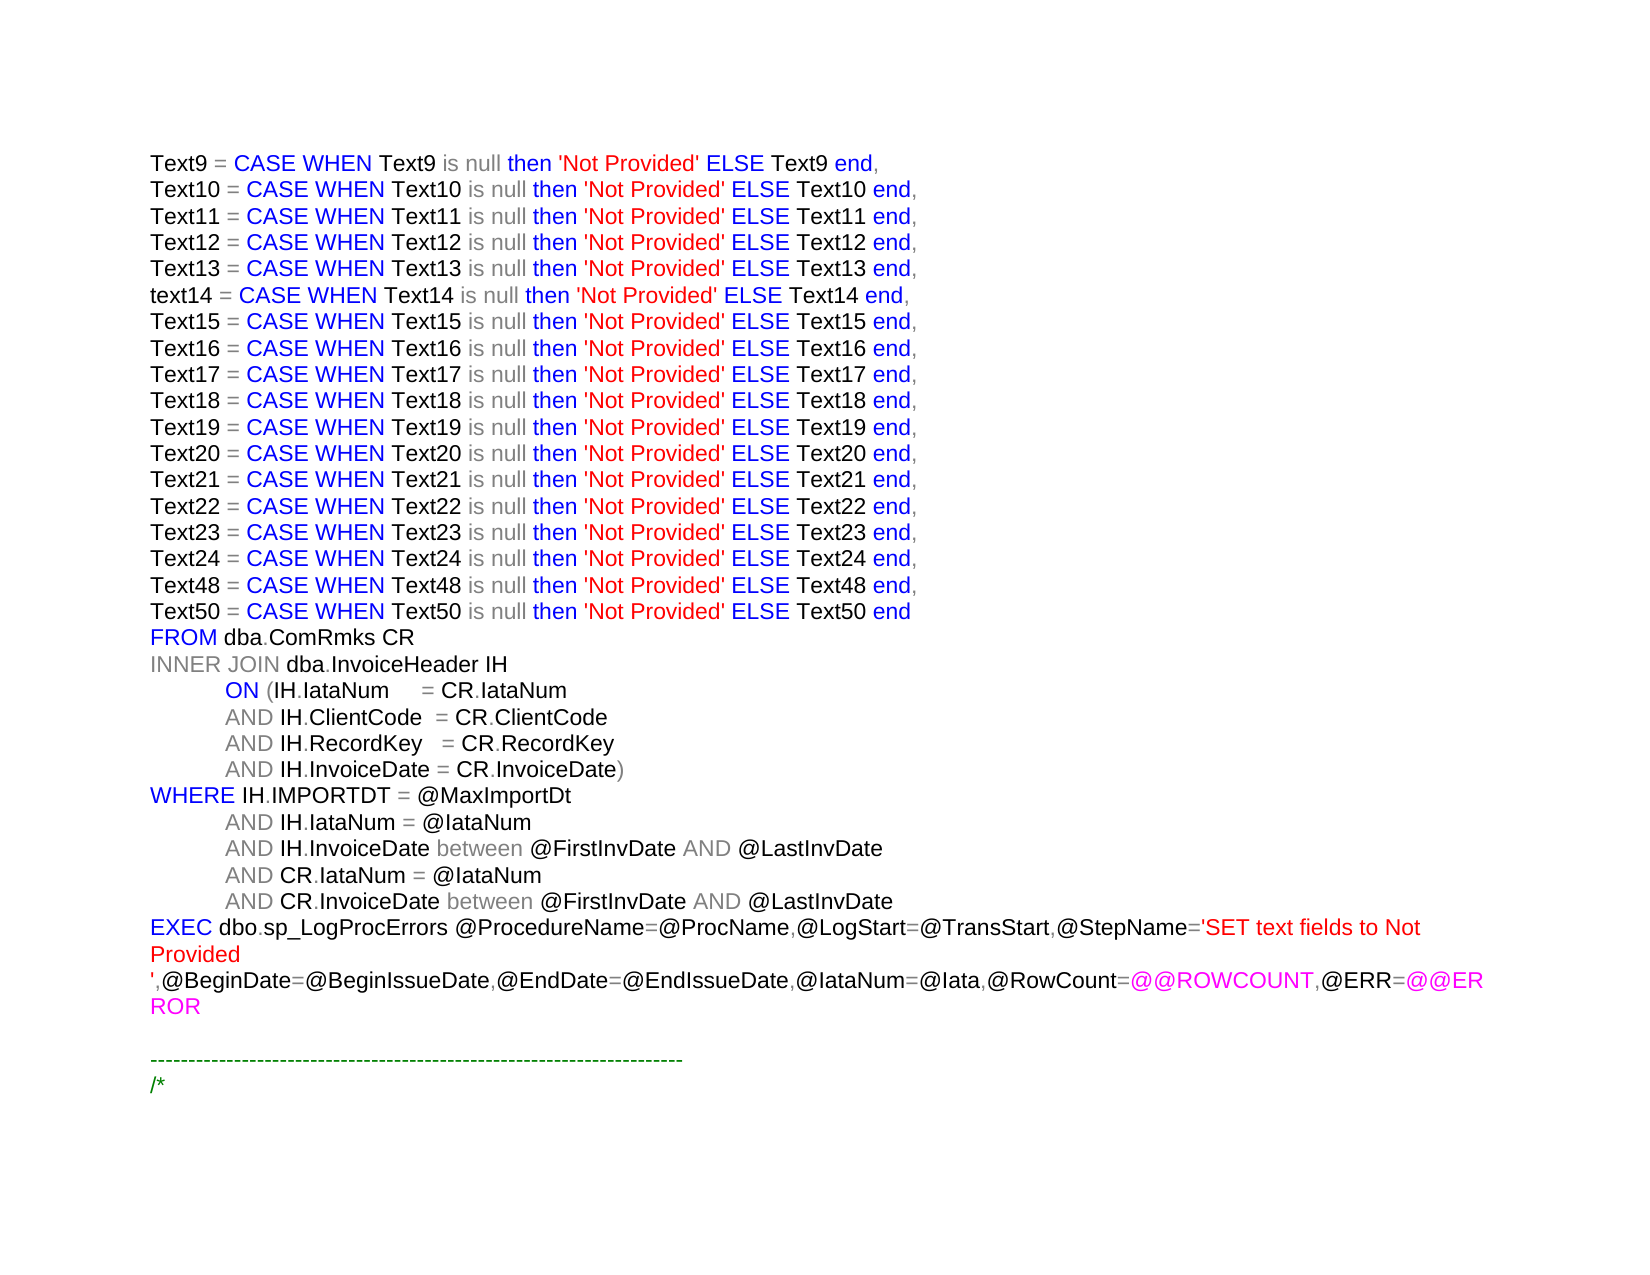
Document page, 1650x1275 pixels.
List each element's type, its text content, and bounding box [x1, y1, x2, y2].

text Text18 = CASE WHEN Text18 is null then 'Not Provided' ELSE Text18 end, [150, 387, 1500, 413]
text ---------------------------------------------------------------------- [150, 1046, 1500, 1072]
text Text9 = CASE WHEN Text9 is null then 'Not Provided' ELSE Text9 end, [150, 150, 1500, 176]
text WHERE IH.IMPORTDT = @MaxImportDt [150, 782, 1500, 809]
text Text17 = CASE WHEN Text17 is null then 'Not Provided' ELSE Text17 end, [150, 361, 1500, 387]
text AND IH.InvoiceDate = CR.InvoiceDate) [150, 756, 1500, 782]
text Text12 = CASE WHEN Text12 is null then 'Not Provided' ELSE Text12 end, [150, 229, 1500, 255]
text AND IH.InvoiceDate between @FirstInvDate AND @LastInvDate [150, 835, 1500, 862]
text EXEC dbo.sp_LogProcErrors @ProcedureName=@ProcName,@LogStart=@TransStart,@StepName='SET text fields to Not Provided',@BeginDate=@BeginIssueDate,@EndDate=@EndIssueDate,@IataNum=@Iata,@RowCount=@@ROWCOUNT,@ERR=@@ERROR [150, 914, 1500, 1020]
text Text21 = CASE WHEN Text21 is null then 'Not Provided' ELSE Text21 end, [150, 466, 1500, 493]
text AND IH.ClientCode = CR.ClientCode [150, 703, 1500, 730]
text INNER JOIN dba.InvoiceHeader IH [150, 651, 1500, 677]
text AND CR.IataNum = @IataNum [150, 862, 1500, 888]
text Text19 = CASE WHEN Text19 is null then 'Not Provided' ELSE Text19 end, [150, 413, 1500, 440]
text Text10 = CASE WHEN Text10 is null then 'Not Provided' ELSE Text10 end, [150, 176, 1500, 203]
text Text24 = CASE WHEN Text24 is null then 'Not Provided' ELSE Text24 end, [150, 545, 1500, 572]
text text14 = CASE WHEN Text14 is null then 'Not Provided' ELSE Text14 end, [150, 282, 1500, 308]
text Text22 = CASE WHEN Text22 is null then 'Not Provided' ELSE Text22 end, [150, 493, 1500, 519]
text Text15 = CASE WHEN Text15 is null then 'Not Provided' ELSE Text15 end, [150, 308, 1500, 334]
text Text50 = CASE WHEN Text50 is null then 'Not Provided' ELSE Text50 end [150, 598, 1500, 624]
text Text48 = CASE WHEN Text48 is null then 'Not Provided' ELSE Text48 end, [150, 572, 1500, 598]
text Text23 = CASE WHEN Text23 is null then 'Not Provided' ELSE Text23 end, [150, 519, 1500, 545]
text AND IH.RecordKey = CR.RecordKey [150, 730, 1500, 756]
text FROM dba.ComRmks CR [150, 624, 1500, 651]
text ON (IH.IataNum = CR.IataNum [150, 677, 1500, 703]
text Text20 = CASE WHEN Text20 is null then 'Not Provided' ELSE Text20 end, [150, 440, 1500, 466]
text Text16 = CASE WHEN Text16 is null then 'Not Provided' ELSE Text16 end, [150, 334, 1500, 361]
text Text13 = CASE WHEN Text13 is null then 'Not Provided' ELSE Text13 end, [150, 255, 1500, 282]
text Text11 = CASE WHEN Text11 is null then 'Not Provided' ELSE Text11 end, [150, 203, 1500, 229]
text /* [150, 1072, 1500, 1099]
text AND IH.IataNum = @IataNum [150, 809, 1500, 835]
text AND CR.InvoiceDate between @FirstInvDate AND @LastInvDate [150, 888, 1500, 914]
